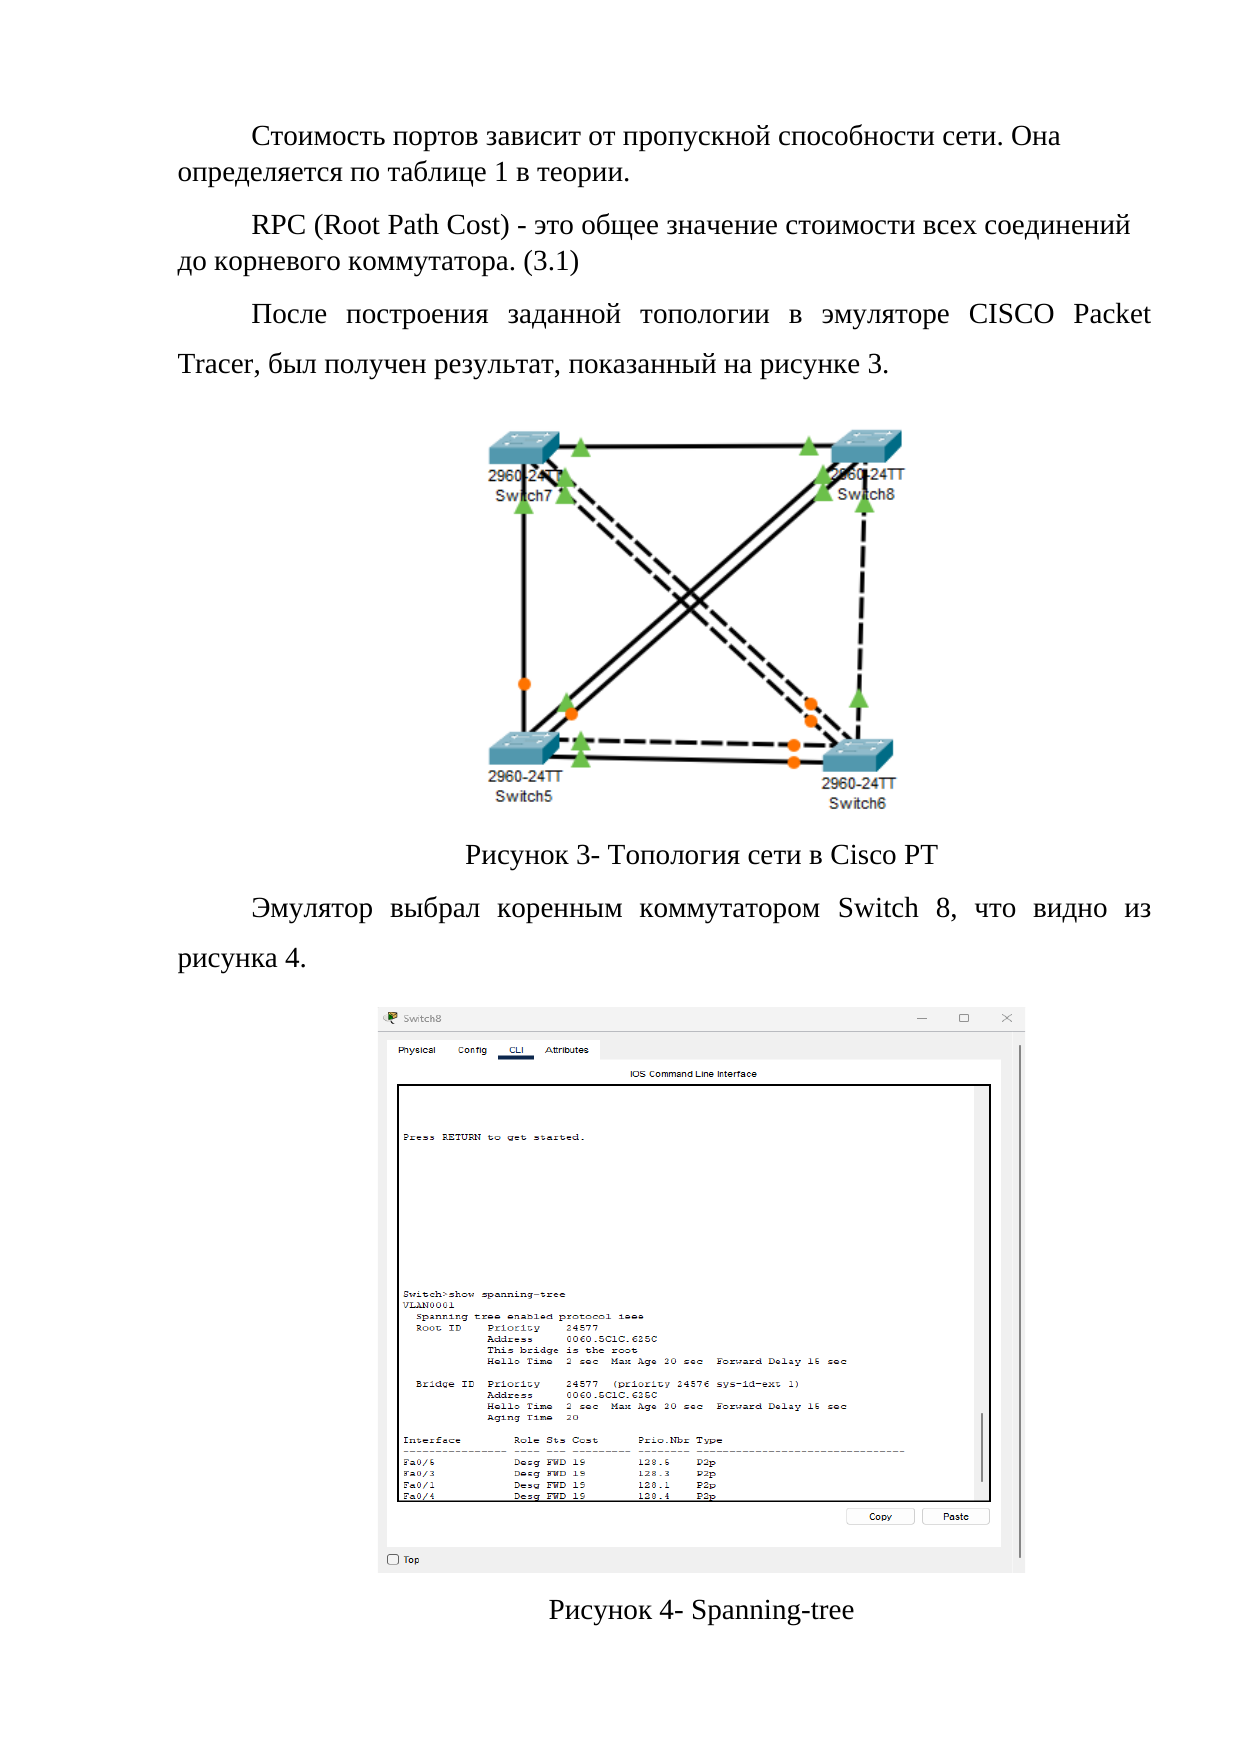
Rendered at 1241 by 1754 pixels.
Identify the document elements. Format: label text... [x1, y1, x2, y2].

text Эмулятор выбрал коренным коммутатором Switch 8, что видно из рисунка 4. [177, 890, 1152, 974]
text Стоимость портов зависит от пропускной способности сети. Она определяется по таблице 1 в теории. [177, 118, 1152, 188]
text Рисунок 3- Топология сети в Cisco PT [177, 837, 1152, 871]
picture [457, 413, 945, 819]
text RPC (Root Path Cost) - это общее значение стоимости всех соединений до корневого коммутатора. (3.1) [177, 207, 1152, 277]
picture [377, 1007, 1025, 1573]
text Рисунок 4- Spanning-tree [177, 1592, 1152, 1625]
text После построения заданной топологии в эмуляторе CISCO Packet Tracer, был получен результат, показанный на рисунке 3. [177, 296, 1152, 380]
